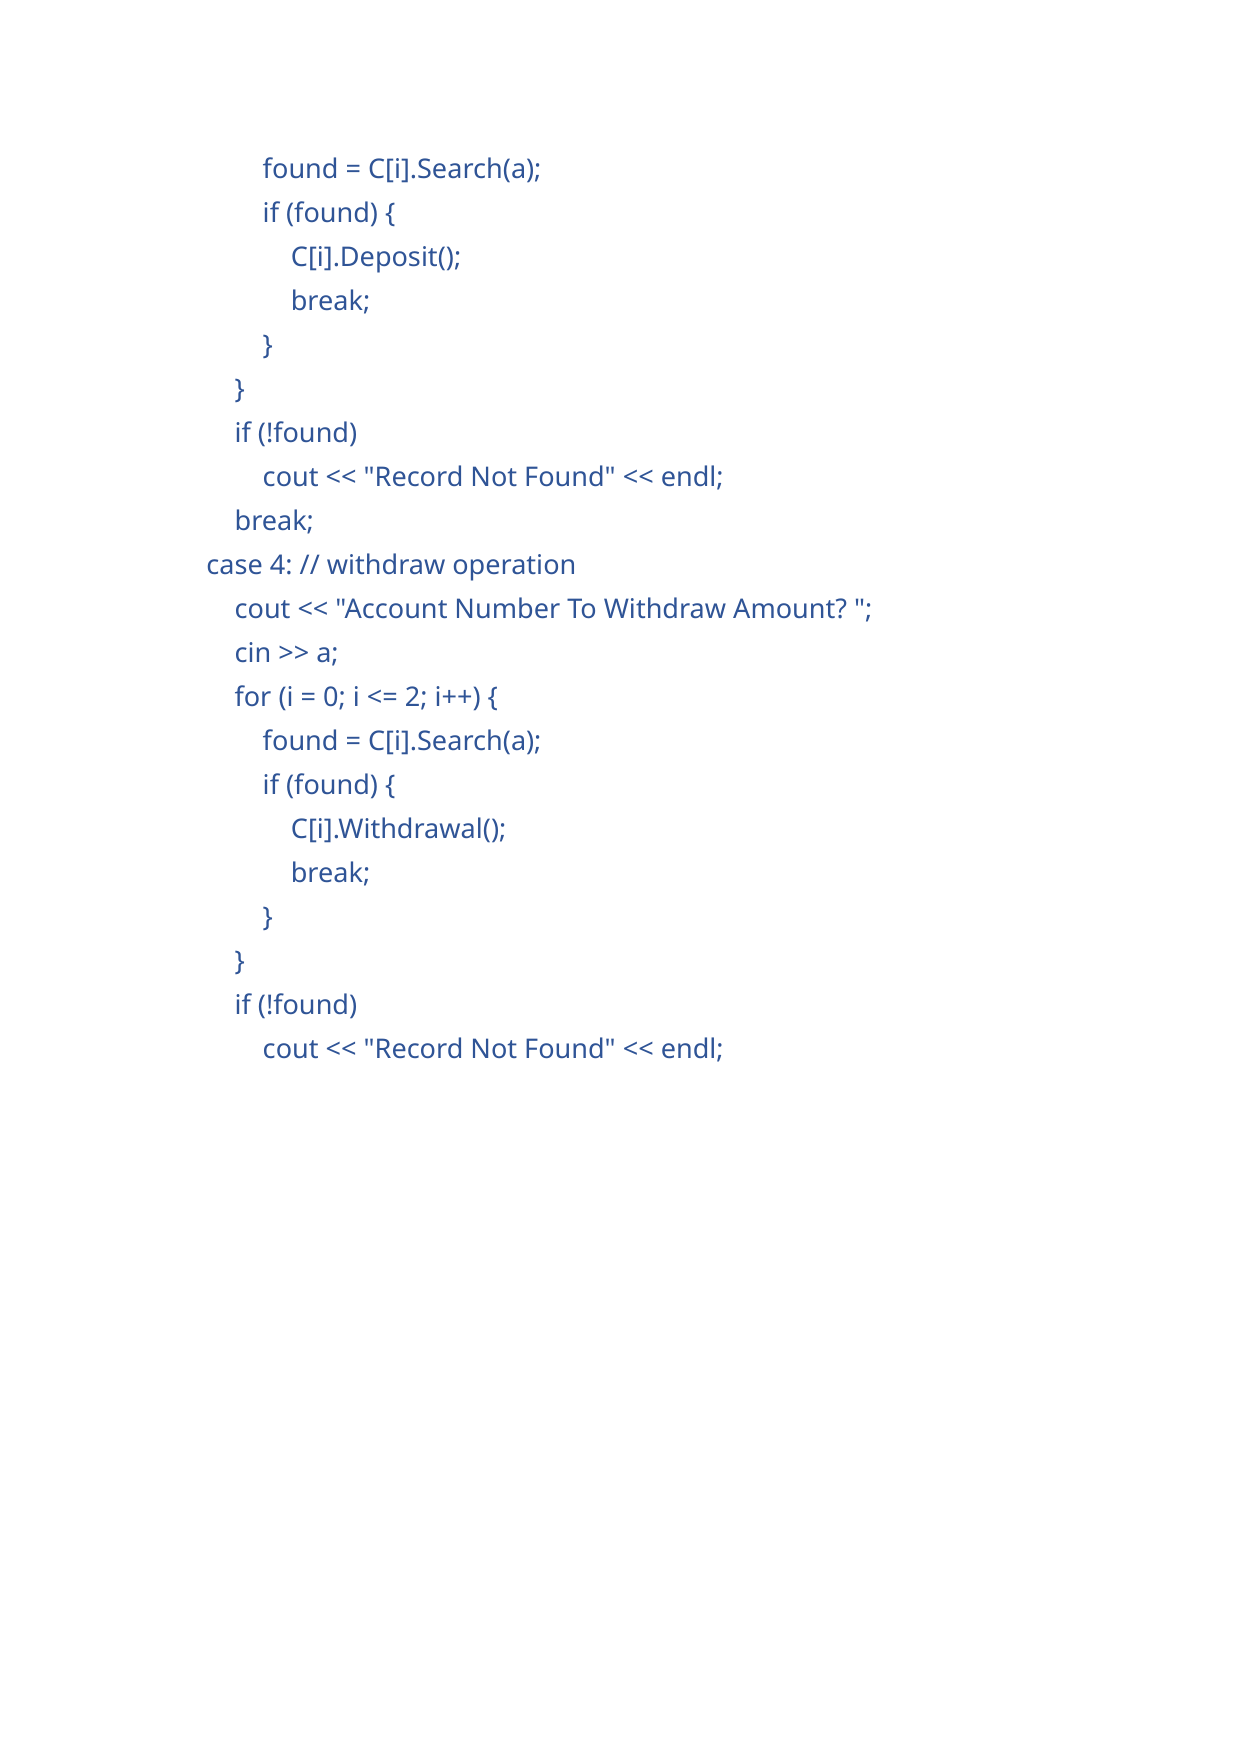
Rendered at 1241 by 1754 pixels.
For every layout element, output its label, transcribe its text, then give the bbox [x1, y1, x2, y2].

subtitle cout << "Record Not Found" << endl; [150, 458, 1090, 494]
subtitle break; [150, 853, 1090, 890]
subtitle cout << "Account Number To Withdraw Amount? "; [150, 589, 1090, 626]
subtitle for (i = 0; i <= 2; i++) { [150, 677, 1090, 714]
subtitle } [150, 941, 1090, 978]
subtitle found = C[i].Search(a); [150, 150, 1090, 187]
subtitle C[i].Deposit(); [150, 238, 1090, 275]
subtitle if (found) { [150, 765, 1090, 802]
subtitle break; [150, 282, 1090, 319]
subtitle if (found) { [150, 194, 1090, 231]
subtitle break; [150, 502, 1090, 538]
subtitle cout << "Record Not Found" << endl; [150, 1029, 1090, 1066]
subtitle if (!found) [150, 985, 1090, 1022]
subtitle } [150, 370, 1090, 407]
subtitle } [150, 897, 1090, 934]
subtitle if (!found) [150, 414, 1090, 451]
subtitle case 4: // withdraw operation [150, 546, 1090, 582]
subtitle C[i].Withdrawal(); [150, 809, 1090, 846]
subtitle } [150, 326, 1090, 363]
subtitle cin >> a; [150, 633, 1090, 670]
subtitle found = C[i].Search(a); [150, 721, 1090, 758]
